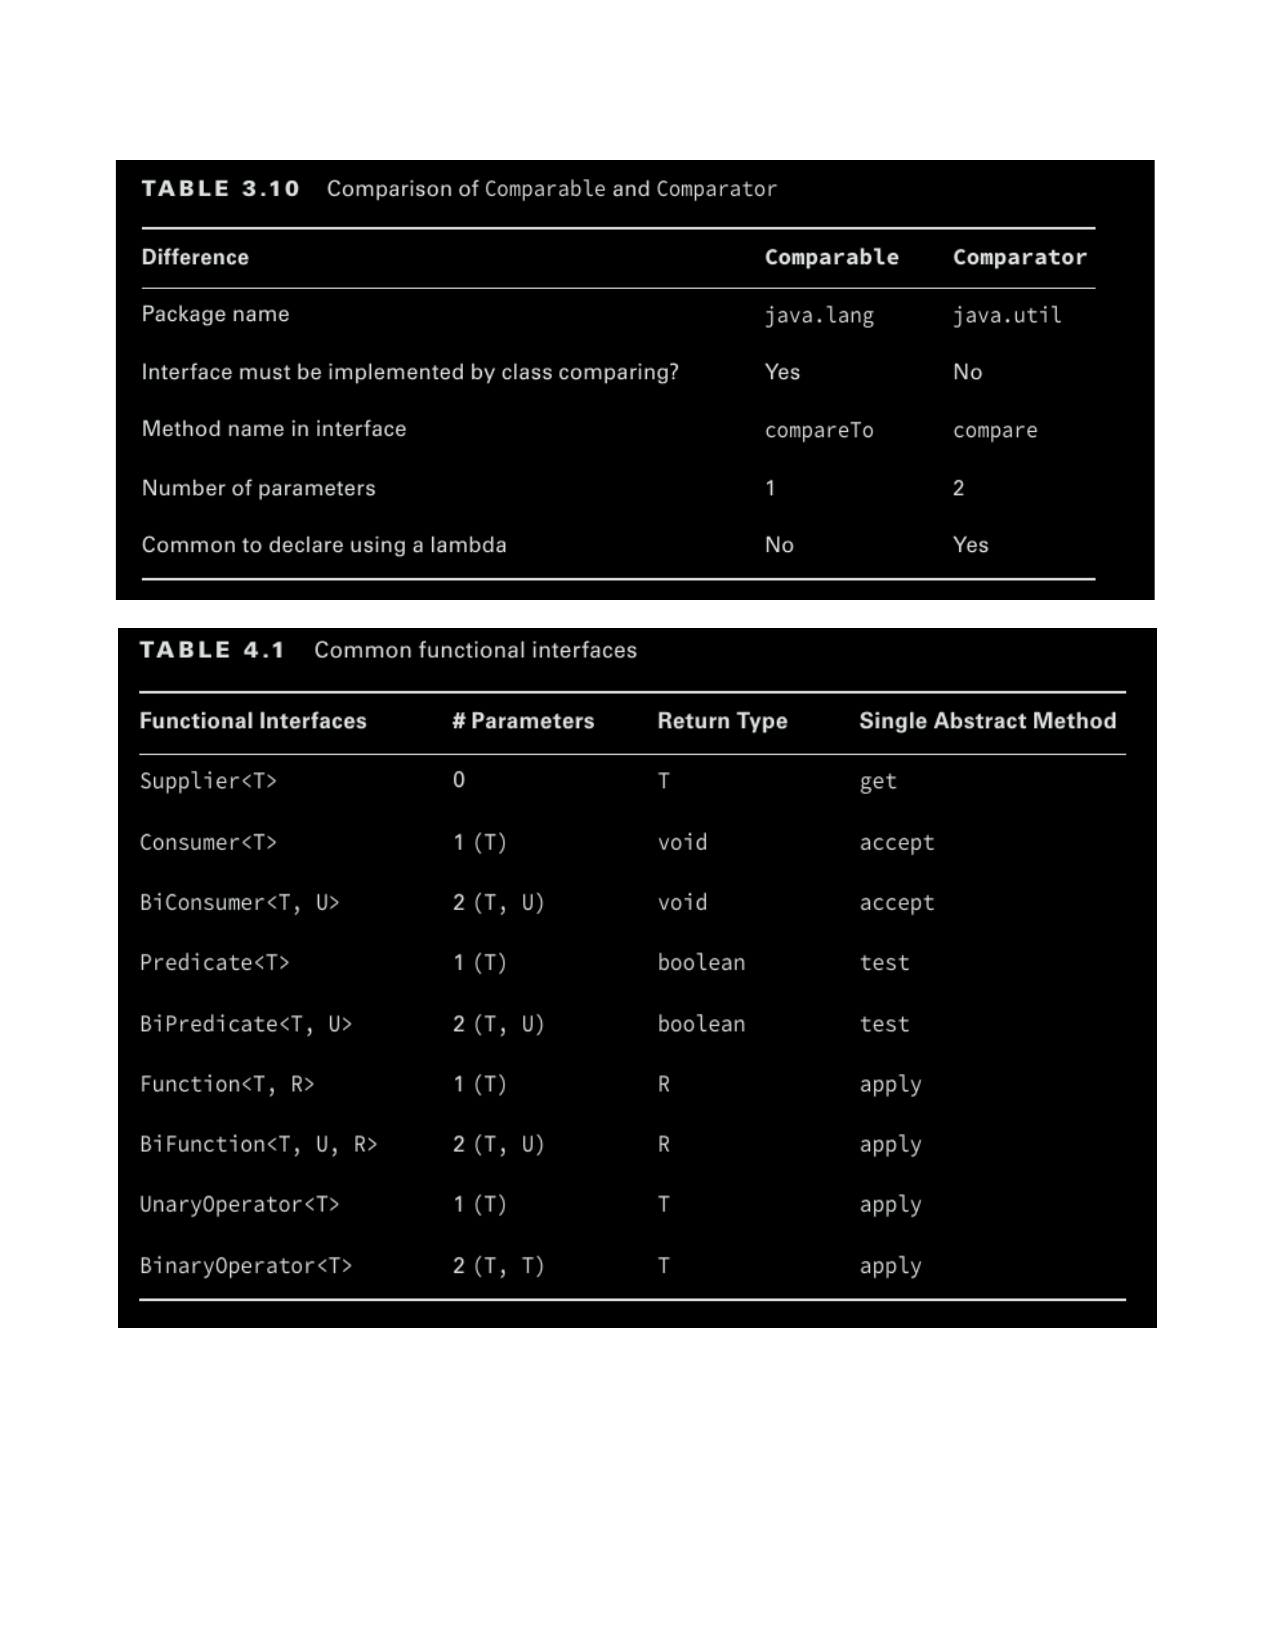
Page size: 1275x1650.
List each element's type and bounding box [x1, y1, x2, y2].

picture [118, 628, 1157, 1328]
picture [115, 160, 1155, 600]
